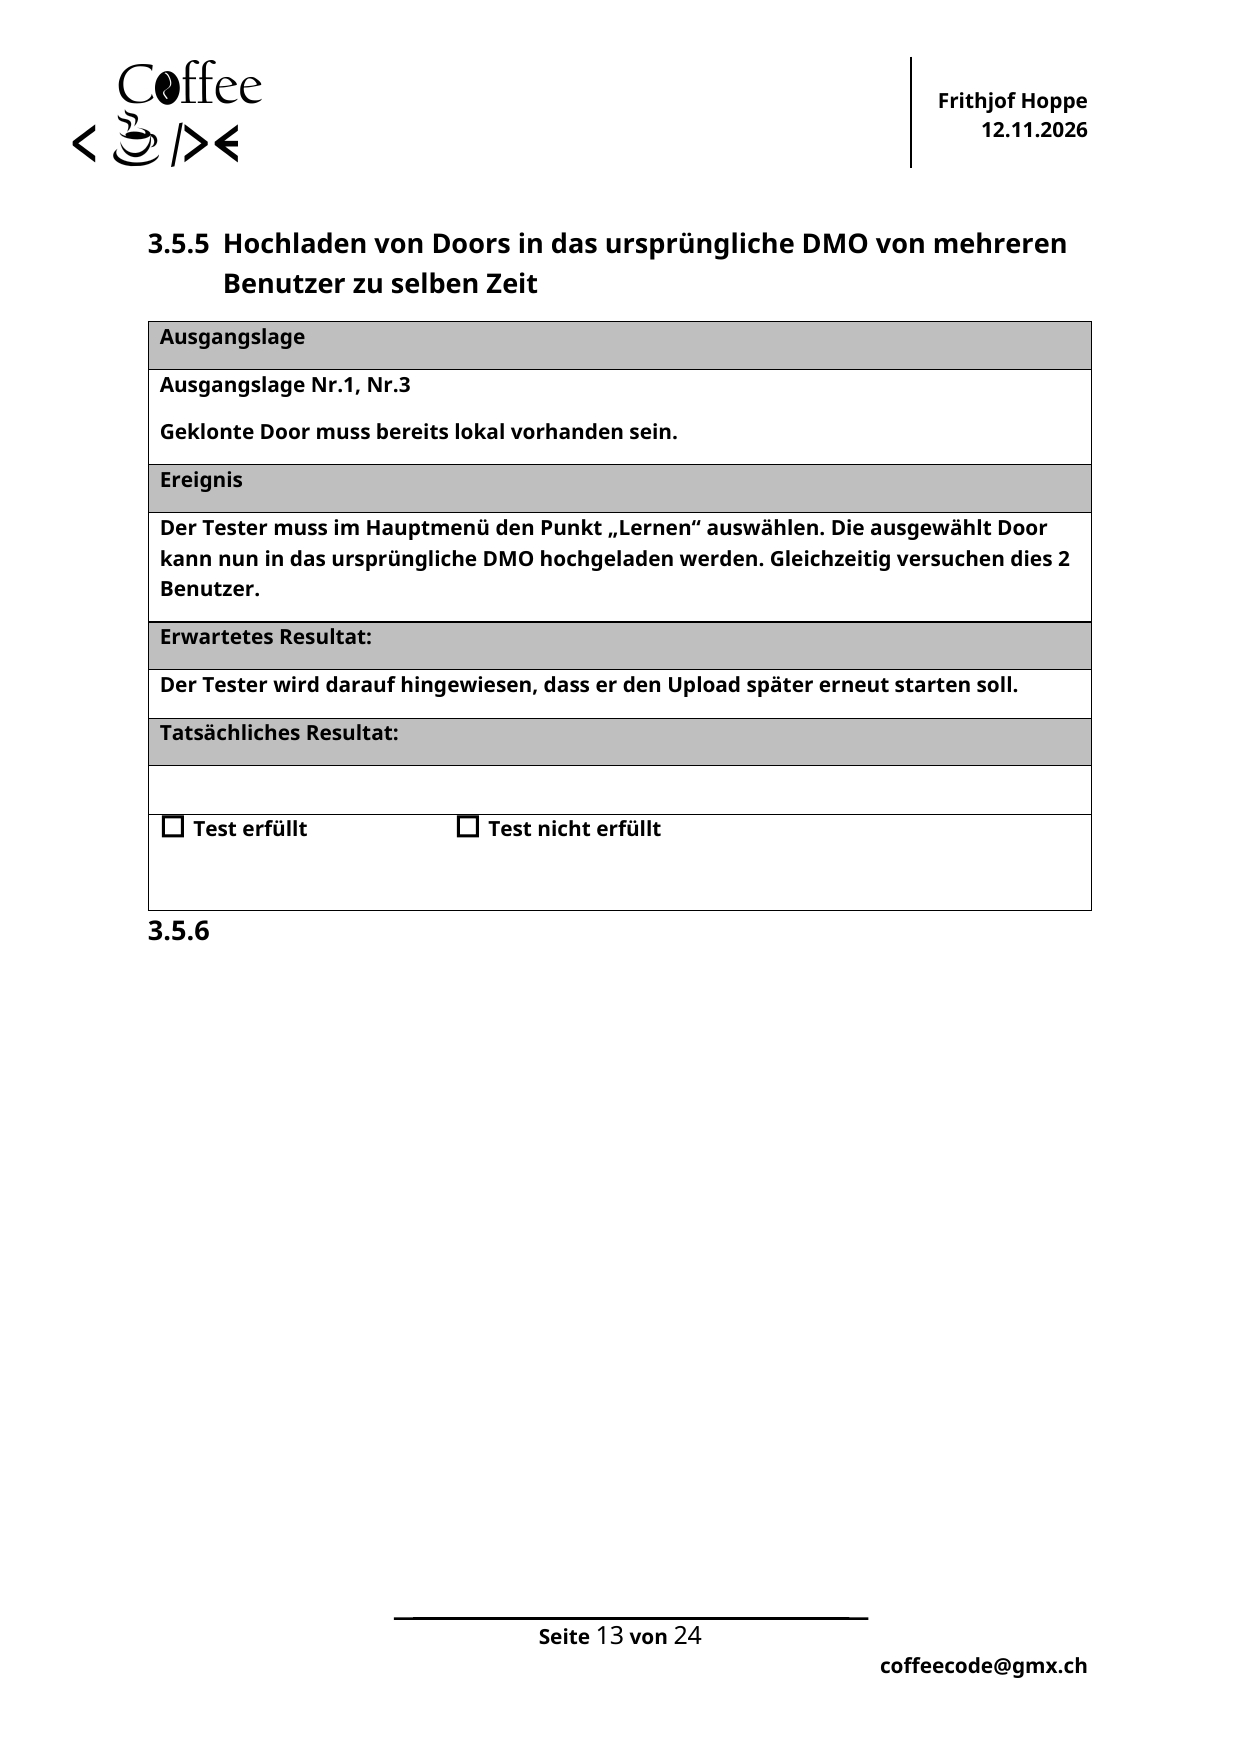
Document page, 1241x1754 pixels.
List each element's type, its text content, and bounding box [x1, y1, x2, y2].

table_cell Erwartetes Resultat: [149, 623, 1091, 669]
table_cell Der Tester muss im Hauptmenü den Punkt „Lernen“ auswählen. Die ausgewählt Door kann nun in das ursprüngliche DMO hochgeladen werden. Gleichzeitig versuchen dies 2 Benutzer. [149, 513, 1091, 621]
table_cell [149, 766, 1091, 813]
subtitle Hochladen von Doors in das ursprüngliche DMO von mehreren Benutzer zu selben Zeit [148, 224, 1092, 301]
table_cell Der Tester wird darauf hingewiesen, dass er den Upload später erneut starten soll. [149, 670, 1091, 717]
table_cell Tatsächliches Resultat: [149, 719, 1091, 765]
table_header Ausgangslage [149, 322, 1091, 369]
picture [72, 60, 262, 179]
table_cell Test erfüllt Test nicht erfüllt [149, 815, 1091, 910]
table_cell Ereignis [149, 465, 1091, 512]
table_cell Ausgangslage Nr.1, Nr.3 Geklonte Door muss bereits lokal vorhanden sein. [149, 370, 1091, 464]
